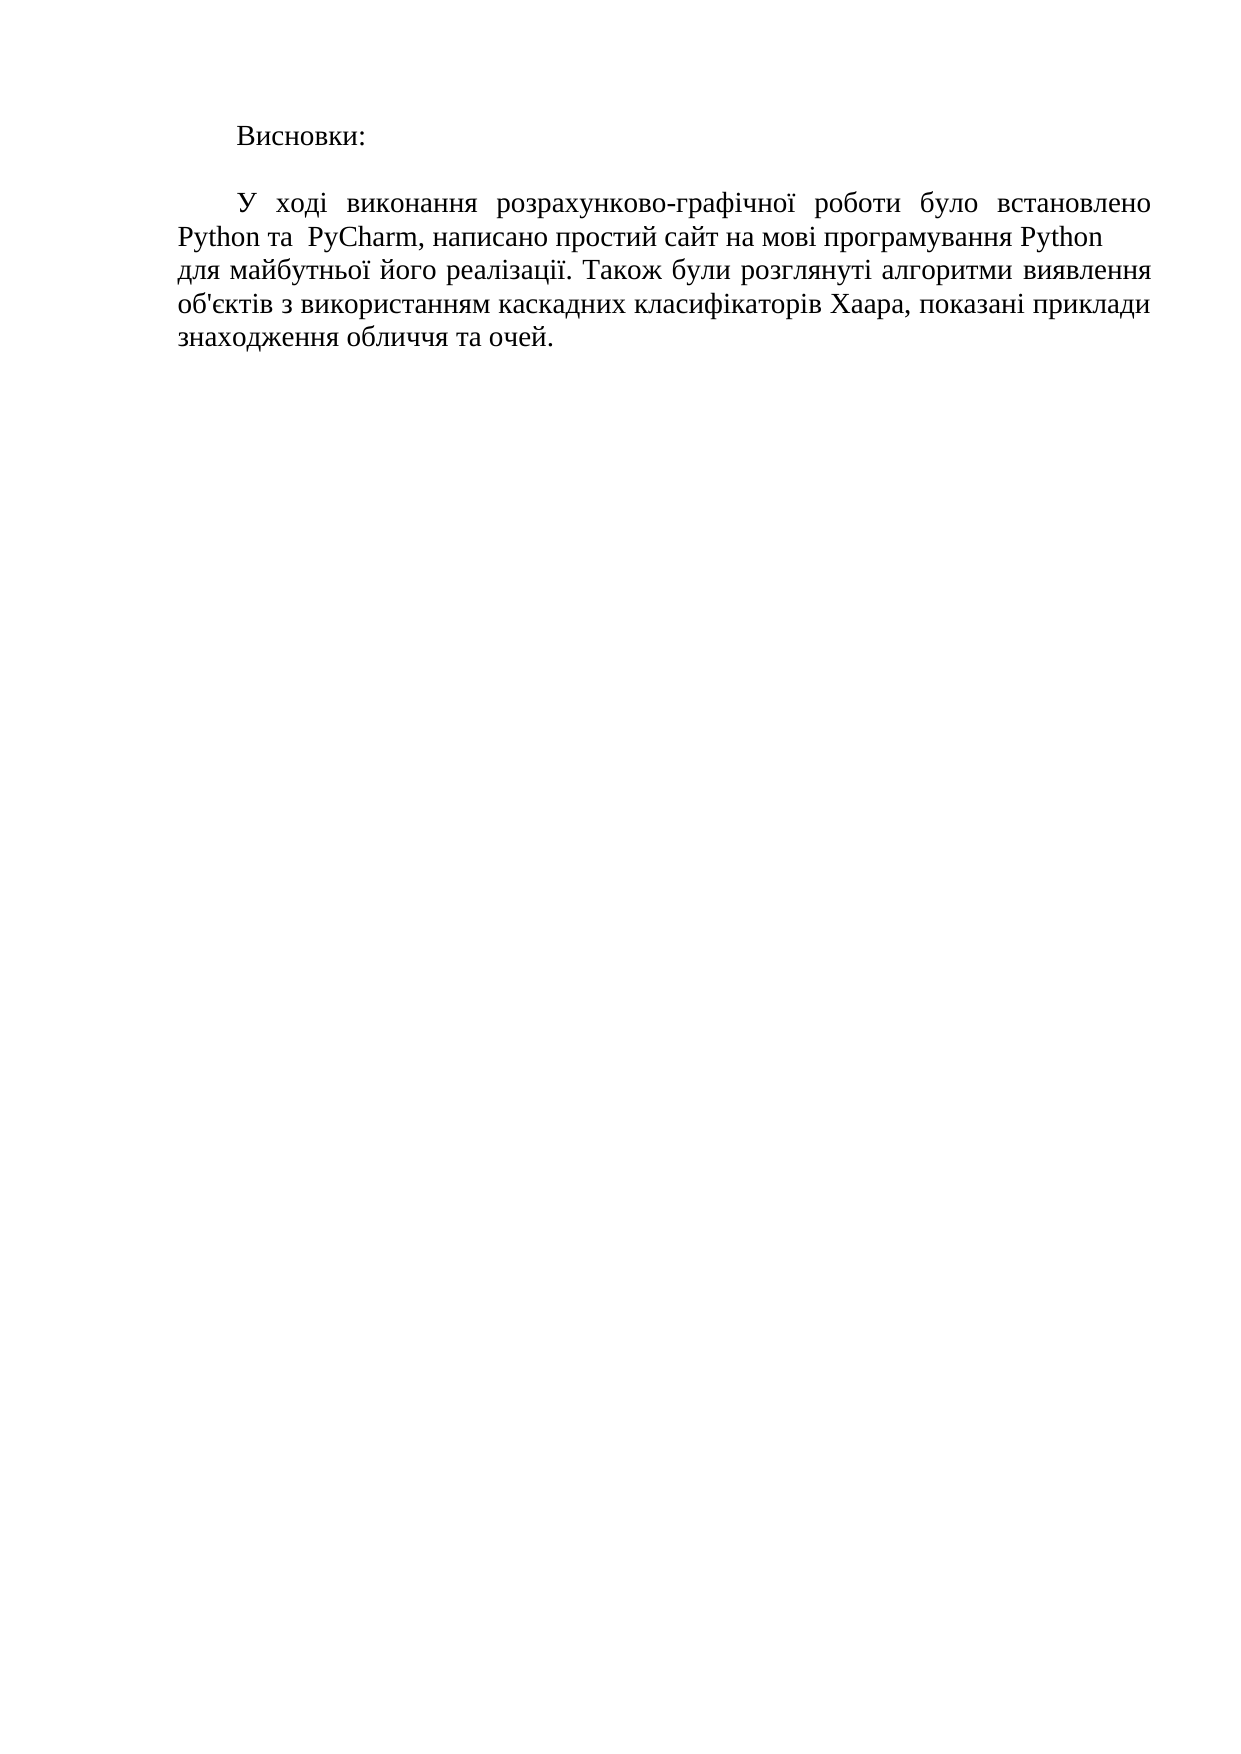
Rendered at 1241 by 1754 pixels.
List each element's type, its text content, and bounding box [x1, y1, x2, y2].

text У ході виконання розрахунково-графічної роботи було встановлено Python та PyCharm, написано простий сайт на мові програмування Python [177, 185, 1152, 252]
text для майбутньої його реалізації. Також були розглянуті алгоритми виявлення об'єктів з використанням каскадних класифікаторів Хаара, показані приклади знаходження обличчя та очей. [177, 252, 1152, 353]
text Висновки: [177, 118, 1152, 152]
